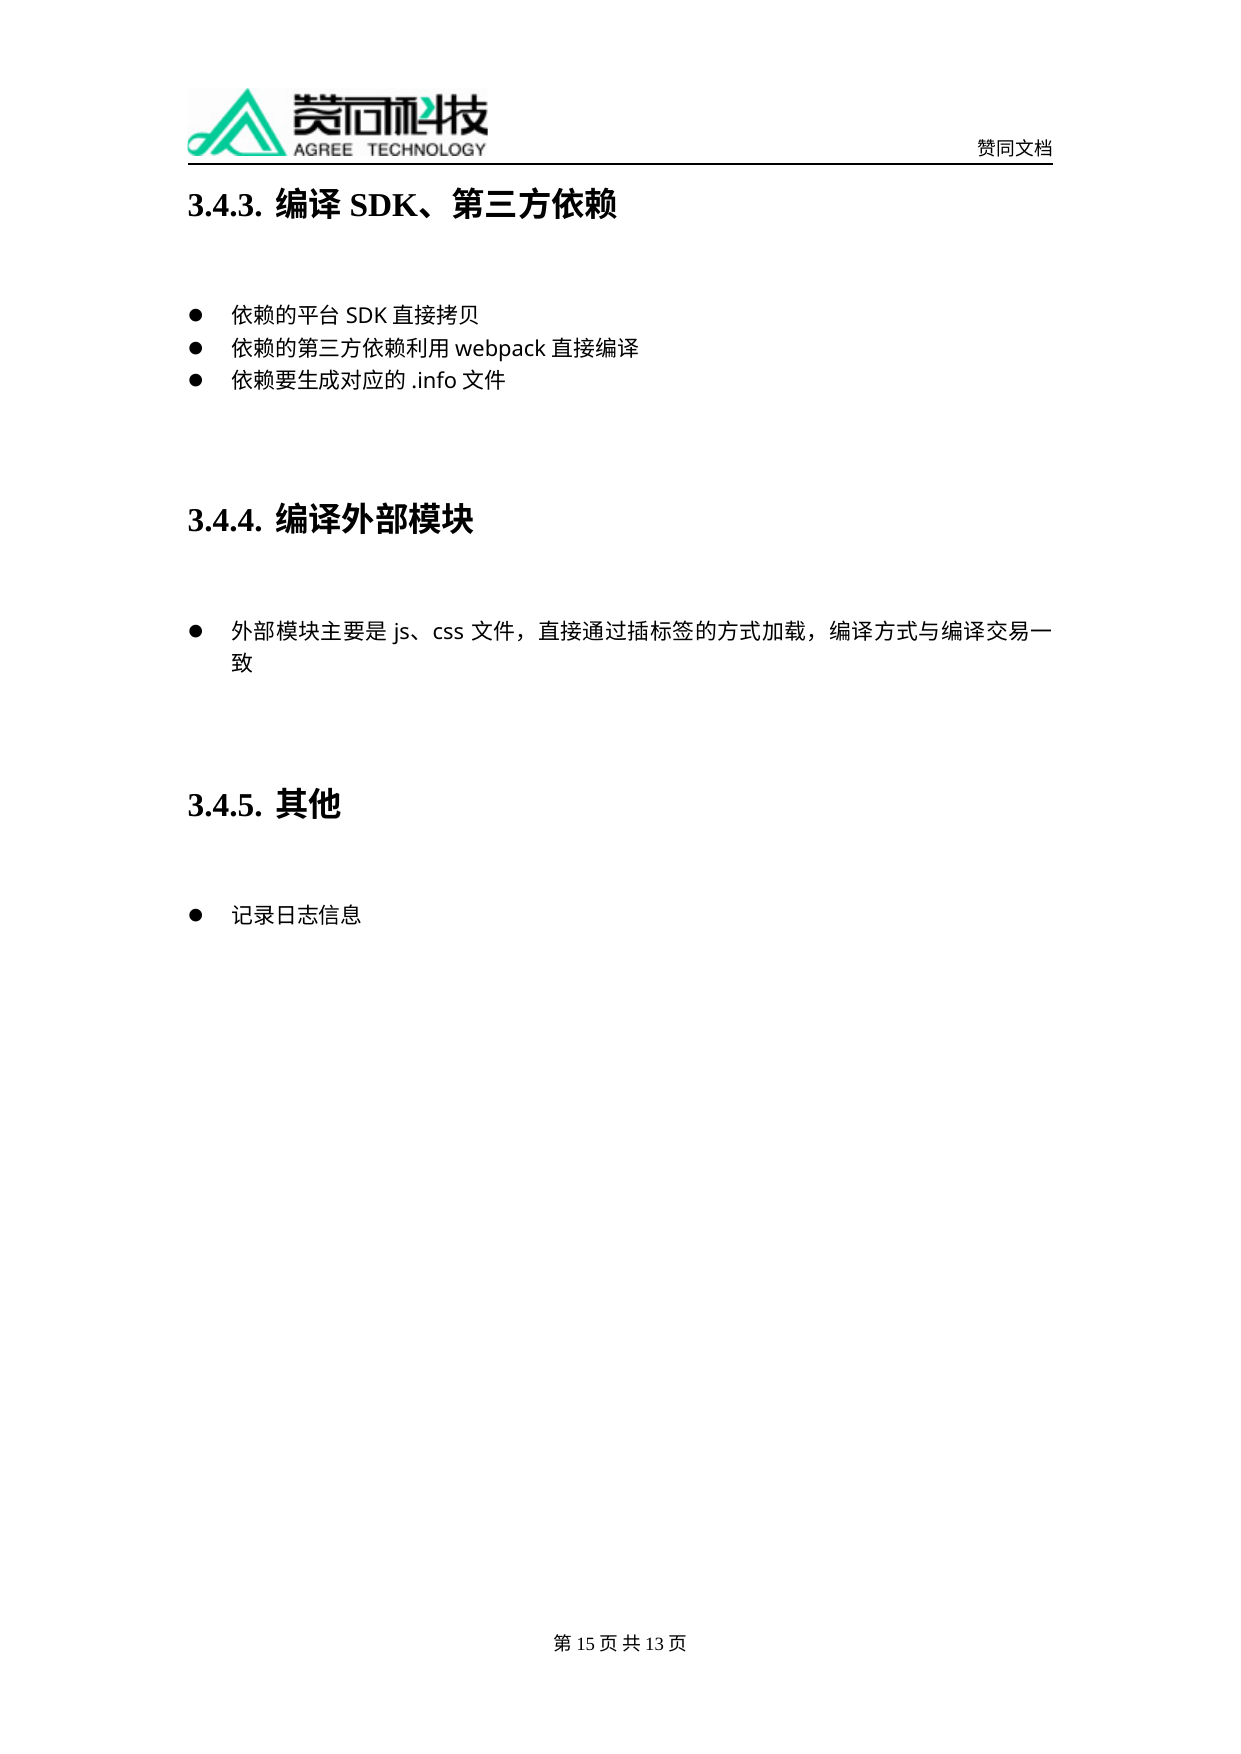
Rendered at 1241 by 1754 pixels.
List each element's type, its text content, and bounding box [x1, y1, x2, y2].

list 依赖的第三方依赖利用 webpack 直接编译 [187, 331, 1053, 363]
list 记录日志信息 [187, 898, 1053, 931]
subtitle 编译 SDK、第三方依赖 [187, 169, 1053, 234]
picture [187, 88, 488, 156]
subtitle 编译外部模块 [187, 484, 1053, 549]
subtitle 其他 [187, 769, 1053, 834]
list 依赖要生成对应的 .info 文件 [187, 363, 1053, 396]
list 依赖的平台 SDK 直接拷贝 [187, 298, 1053, 331]
list 外部模块主要是 js、css 文件，直接通过插标签的方式加载，编译方式与编译交易一致 [187, 613, 1053, 678]
